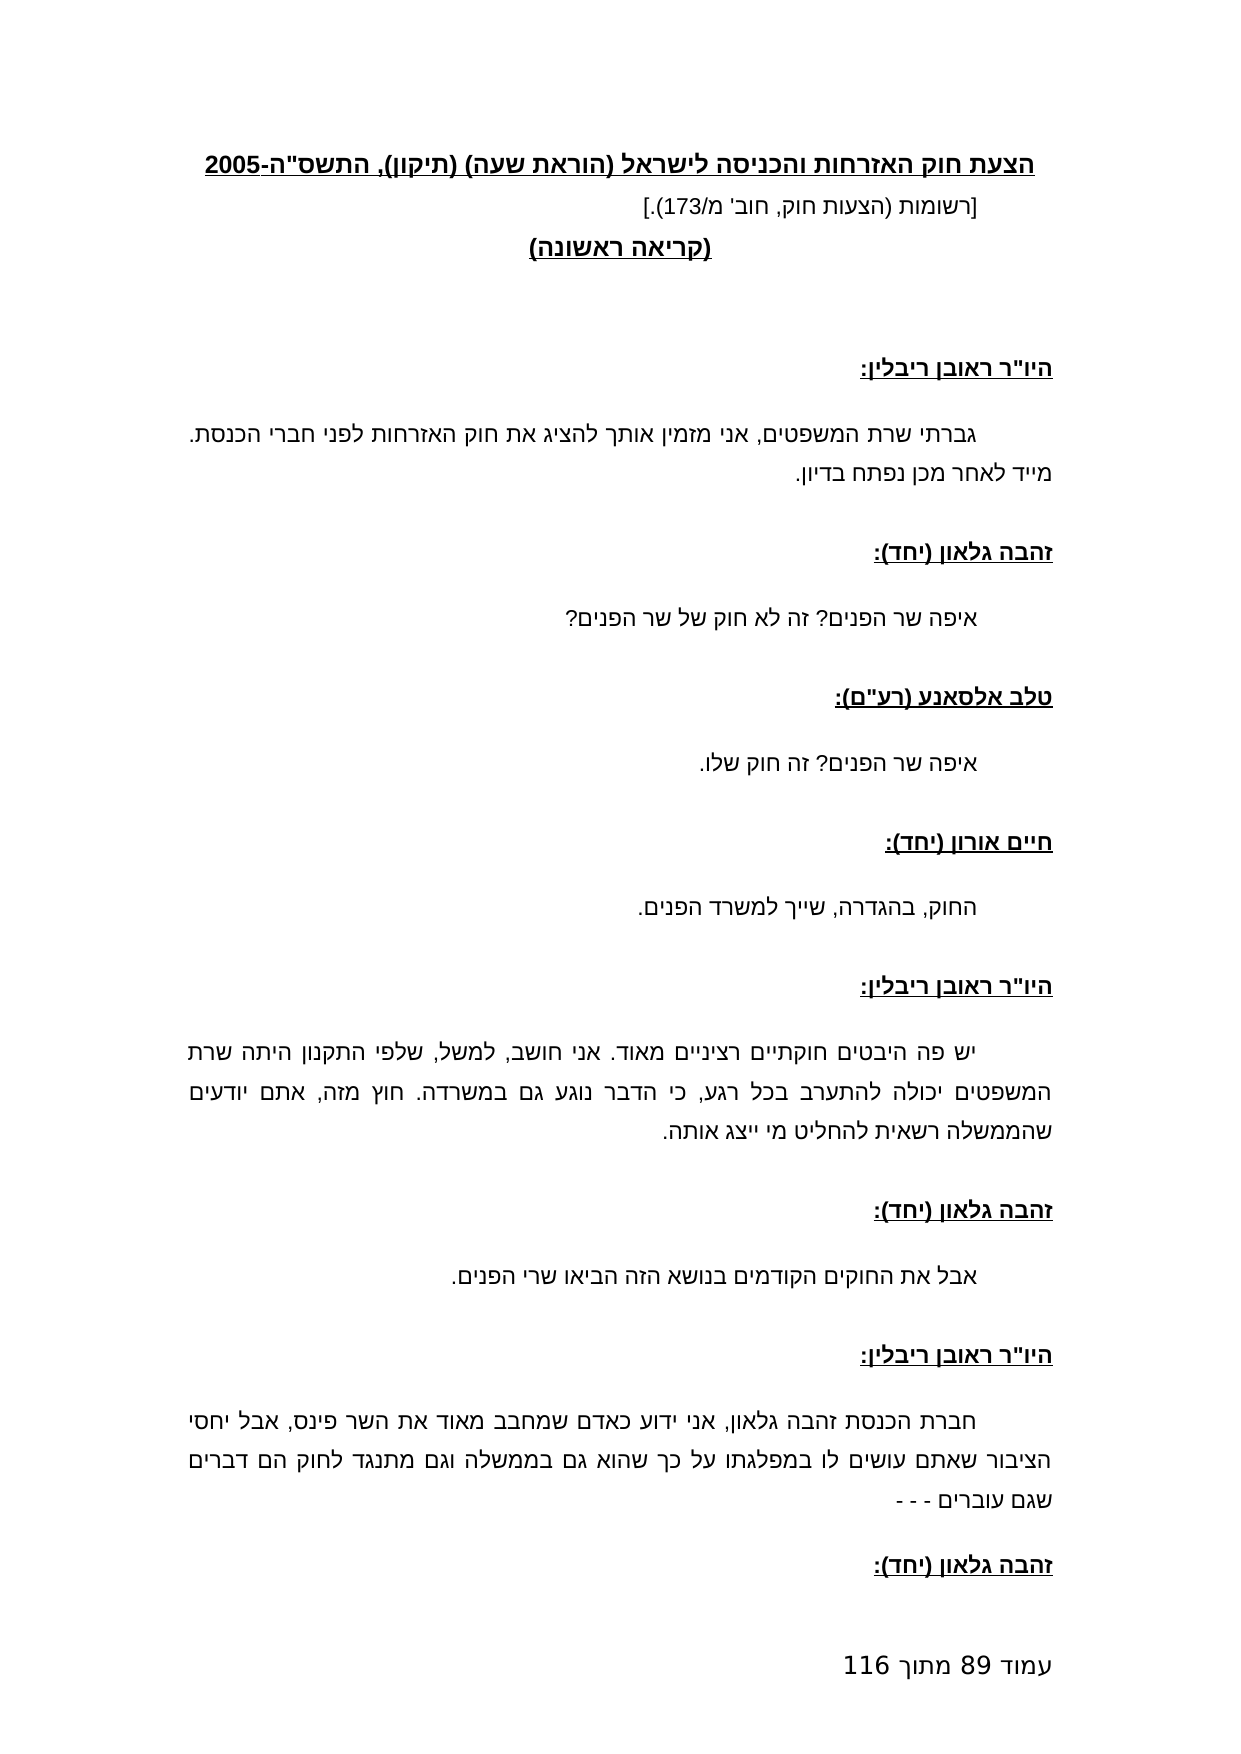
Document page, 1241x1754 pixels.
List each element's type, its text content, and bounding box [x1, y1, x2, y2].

text זהבה גלאון (יחד): [187, 1197, 1053, 1223]
text אבל את החוקים הקודמים בנושא הזה הביאו שרי הפנים. [187, 1263, 1053, 1289]
text חיים אורון (יחד): [187, 828, 1053, 855]
text [רשומות (הצעות חוק, חוב' מ/173).] [187, 193, 1053, 219]
text איפה שר הפנים? זה לא חוק של שר הפנים? [187, 605, 1053, 631]
text (קריאה ראשונה) [187, 233, 1053, 261]
text גברתי שרת המשפטים, אני מזמין אותך להציג את חוק האזרחות לפני חברי הכנסת. מייד לאחר מכן נפתח בדיון. [187, 421, 1053, 486]
text היו"ר ראובן ריבלין: [187, 973, 1053, 1000]
text החוק, בהגדרה, שייך למשרד הפנים. [187, 894, 1053, 921]
text יש פה היבטים חוקתיים רציניים מאוד. אני חושב, למשל, שלפי התקנון היתה שרת המשפטים יכולה להתערב בכל רגע, כי הדבר נוגע גם במשרדה. חוץ מזה, אתם יודעים שהממשלה רשאית להחליט מי ייצג אותה. [187, 1039, 1053, 1144]
text היו"ר ראובן ריבלין: [187, 1342, 1053, 1368]
text איפה שר הפנים? זה חוק שלו. [187, 749, 1053, 776]
text טלב אלסאנע (רע"ם): [187, 684, 1053, 710]
text היו"ר ראובן ריבלין: [187, 355, 1053, 381]
text הצעת חוק האזרחות והכניסה לישראל (הוראת שעה) (תיקון), התשס"ה-2005 [187, 150, 1053, 179]
text זהבה גלאון (יחד): [187, 1552, 1053, 1579]
text זהבה גלאון (יחד): [187, 539, 1053, 565]
text חברת הכנסת זהבה גלאון, אני ידוע כאדם שמחבב מאוד את השר פינס, אבל יחסי הציבור שאתם עושים לו במפלגתו על כך שהוא גם בממשלה וגם מתנגד לחוק הם דברים שגם עוברים - - - [187, 1408, 1053, 1513]
